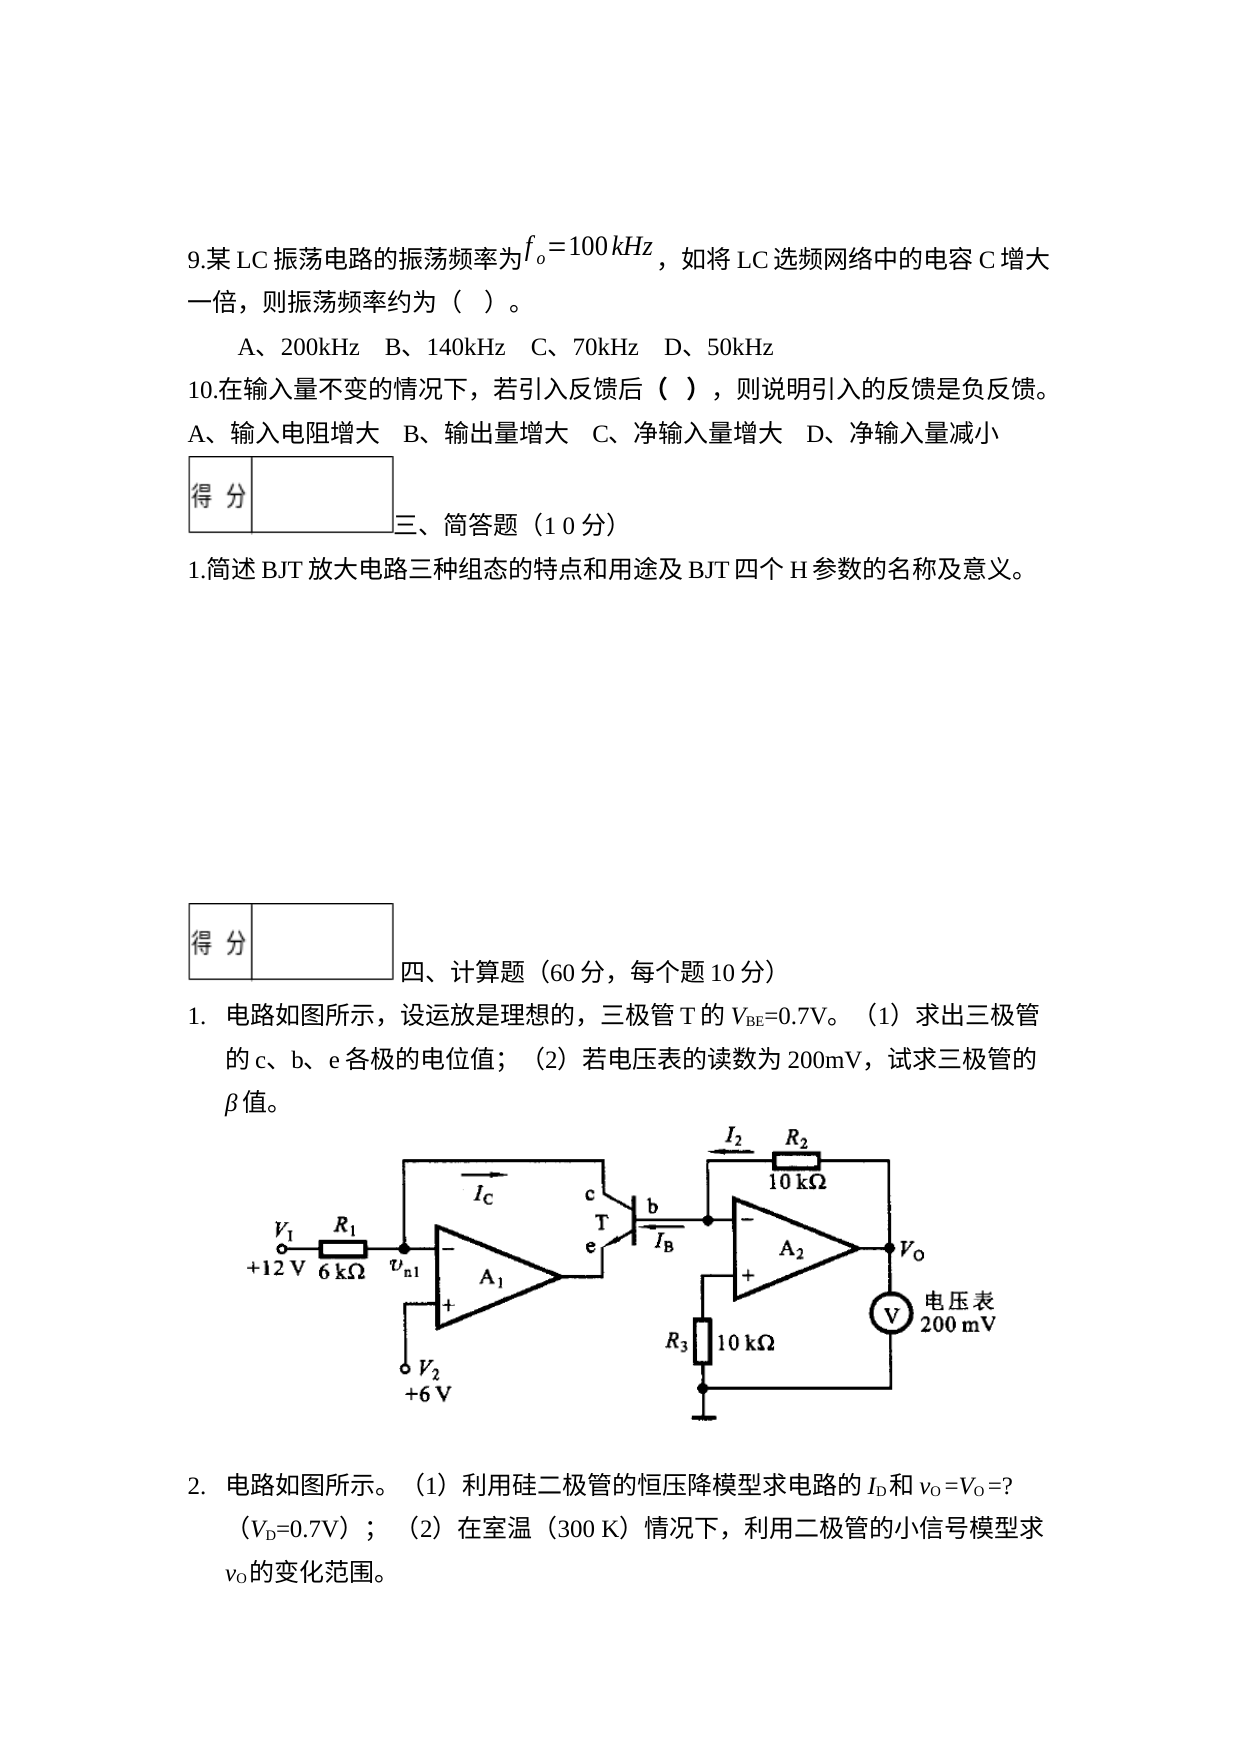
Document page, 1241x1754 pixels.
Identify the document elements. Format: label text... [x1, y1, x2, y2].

list 电路如图所示。（1）利用硅二极管的恒压降模型求电路的ID和vO =VO =?（VD=0.7V）； （2）在室温（300 K）情况下，利用二极管的小信号模型求vO的变化范围。 [187, 1465, 1053, 1588]
text 三、简答题（1 0 分） [187, 457, 1053, 542]
text A、输入电阻增大 B、输出量增大 C、净输入量增大 D、净输入量减小 [187, 413, 1053, 449]
text A、200kHz B、140kHz C、70kHz D、50kHz [187, 326, 1053, 363]
text 9.某LC振荡电路的振荡频率为，如将LC选频网络中的电容C增大一倍，则振荡频率约为（ ）。 [187, 231, 1053, 319]
list 电路如图所示，设运放是理想的，三极管T的VBE=0.7V。（1）求出三极管的c、b、e各极的电位值；（2）若电压表的读数为200mV，试求三极管的β值。 [187, 996, 1053, 1119]
picture [241, 1126, 999, 1426]
text 10.在输入量不变的情况下，若引入反馈后（ ），则说明引入的反馈是负反馈。 [187, 370, 1053, 406]
text 1.简述BJT放大电路三种组态的特点和用途及BJT四个H参数的名称及意义。 [187, 549, 1053, 586]
text 四、计算题（60分，每个题10分） [187, 903, 1053, 988]
